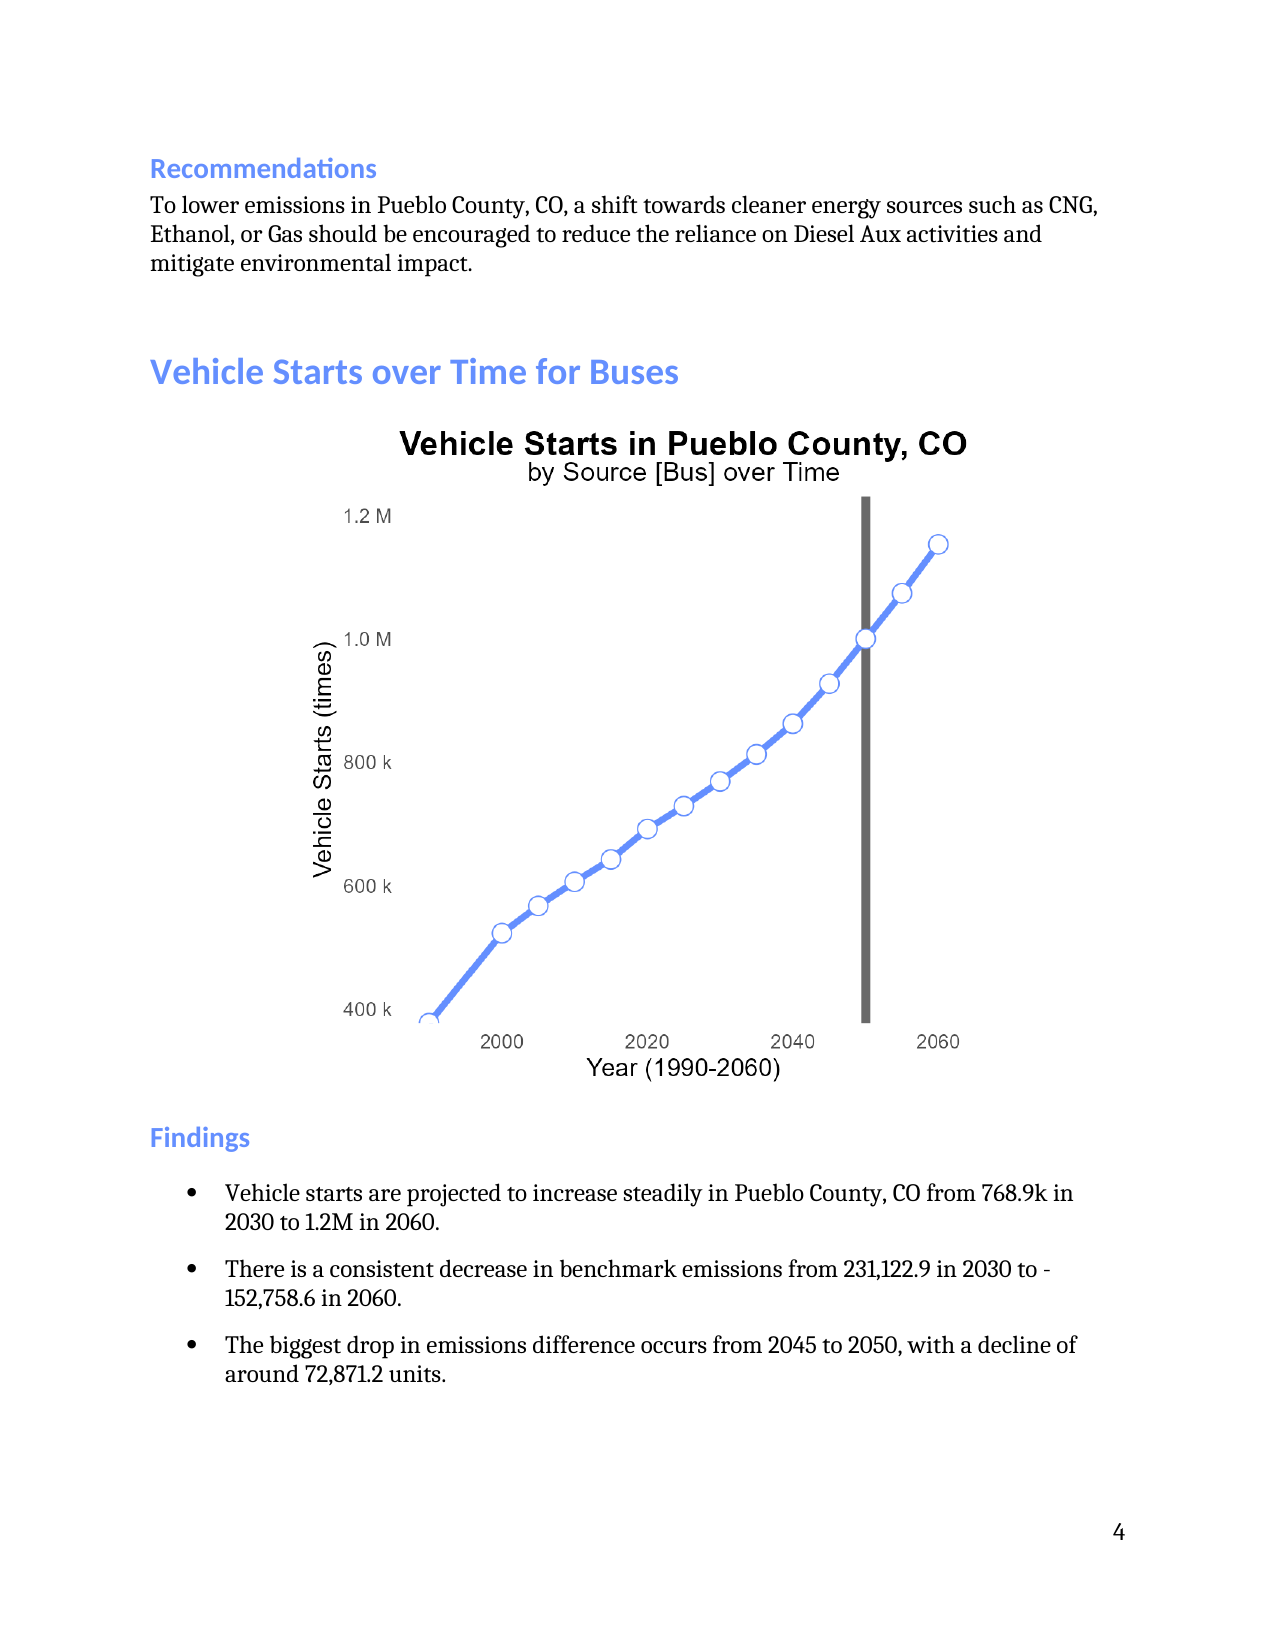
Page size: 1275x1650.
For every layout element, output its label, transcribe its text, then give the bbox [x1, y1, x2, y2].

text To lower emissions in Pueblo County, CO, a shift towards cleaner energy sources such as CNG, Ethanol, or Gas should be encouraged to reduce the reliance on Diesel Aux activities and mitigate environmental impact. [150, 191, 1125, 277]
text There is a consistent decrease in benchmark emissions from 231,122.9 in 2030 to -152,758.6 in 2060. [187, 1255, 1125, 1313]
text The biggest drop in emissions difference occurs from 2045 to 2050, with a decline of around 72,871.2 units. [187, 1331, 1125, 1389]
subtitle Recommendations [150, 150, 1125, 186]
picture [300, 419, 976, 1094]
subtitle Findings [150, 1119, 1125, 1155]
subtitle Vehicle Starts over Time for Buses [150, 348, 1125, 393]
text Vehicle starts are projected to increase steadily in Pueblo County, CO from 768.9k in 2030 to 1.2M in 2060. [187, 1179, 1125, 1236]
